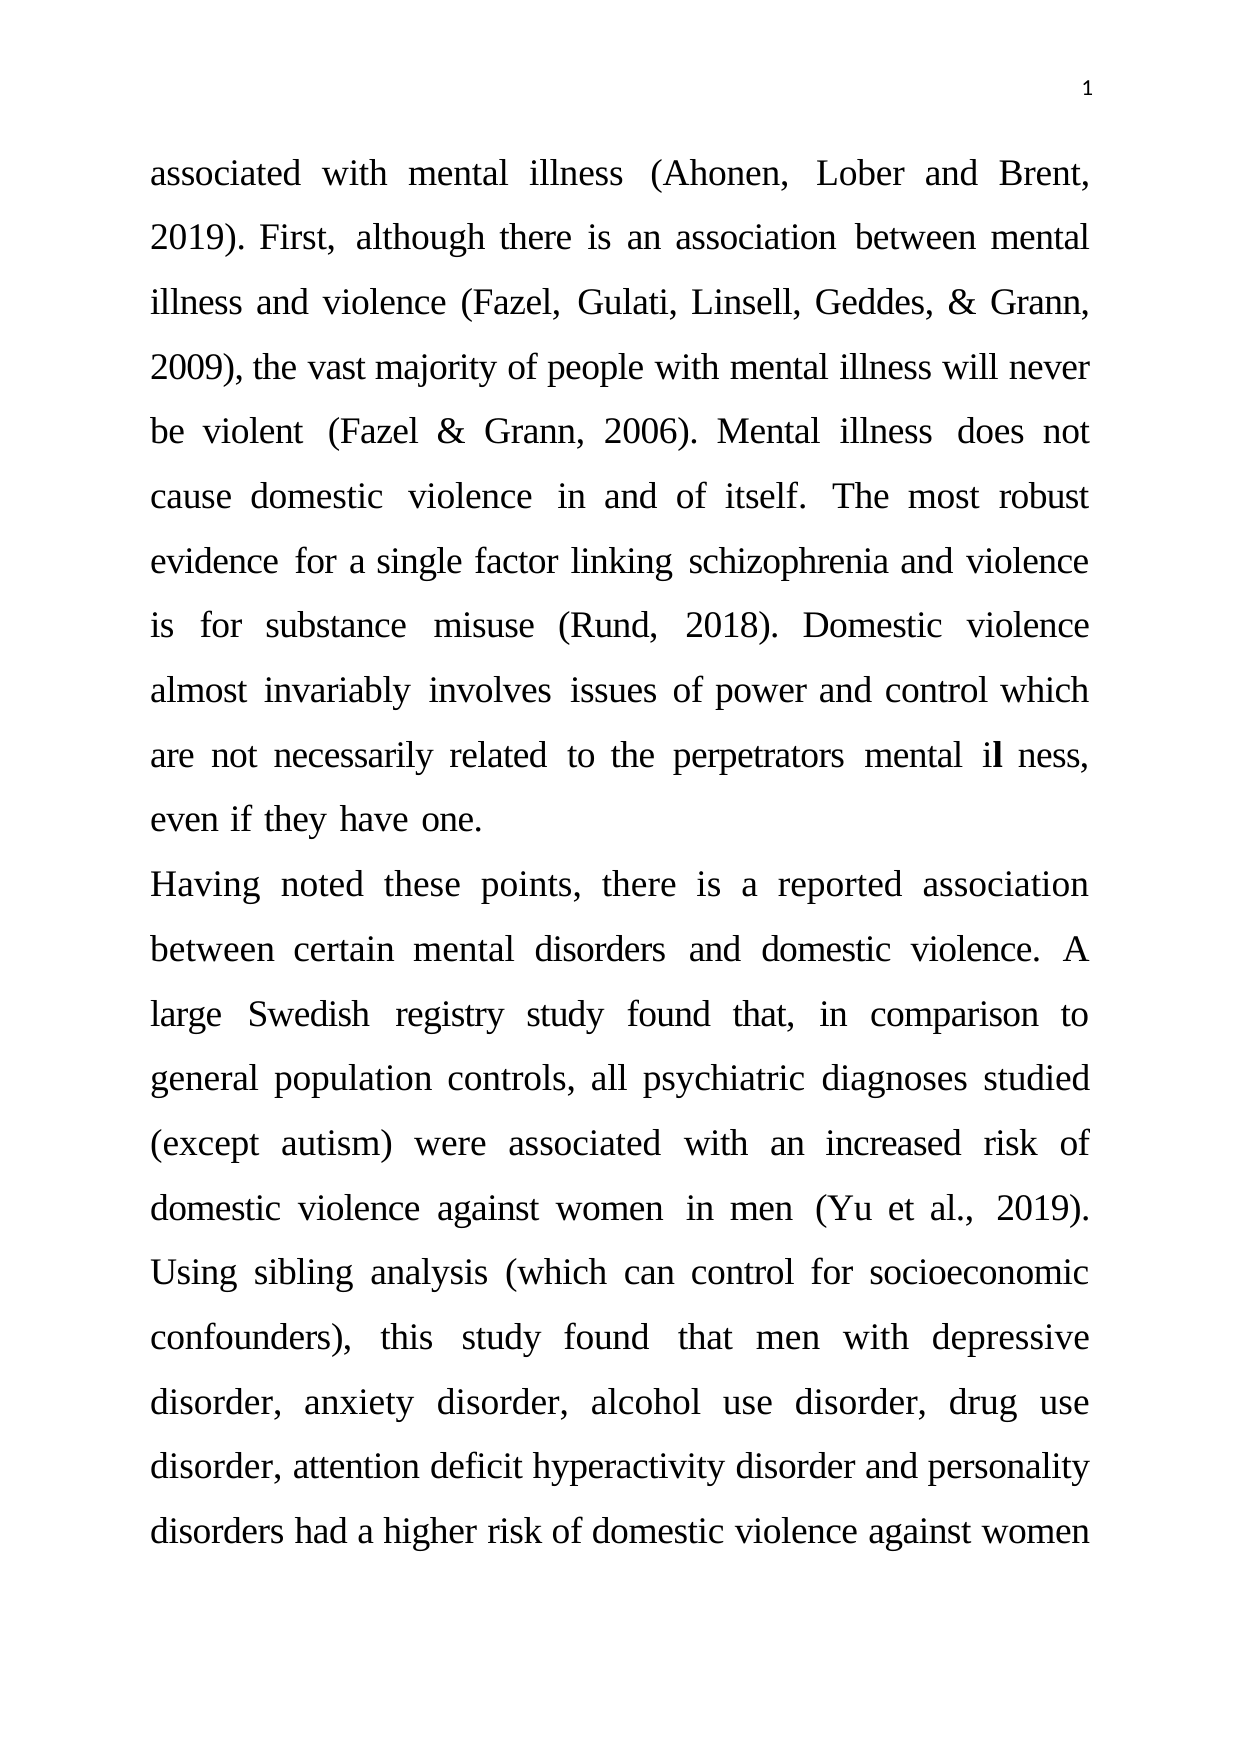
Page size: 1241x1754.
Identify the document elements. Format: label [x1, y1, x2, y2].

text [150, 862, 1090, 1552]
text [150, 150, 1090, 840]
